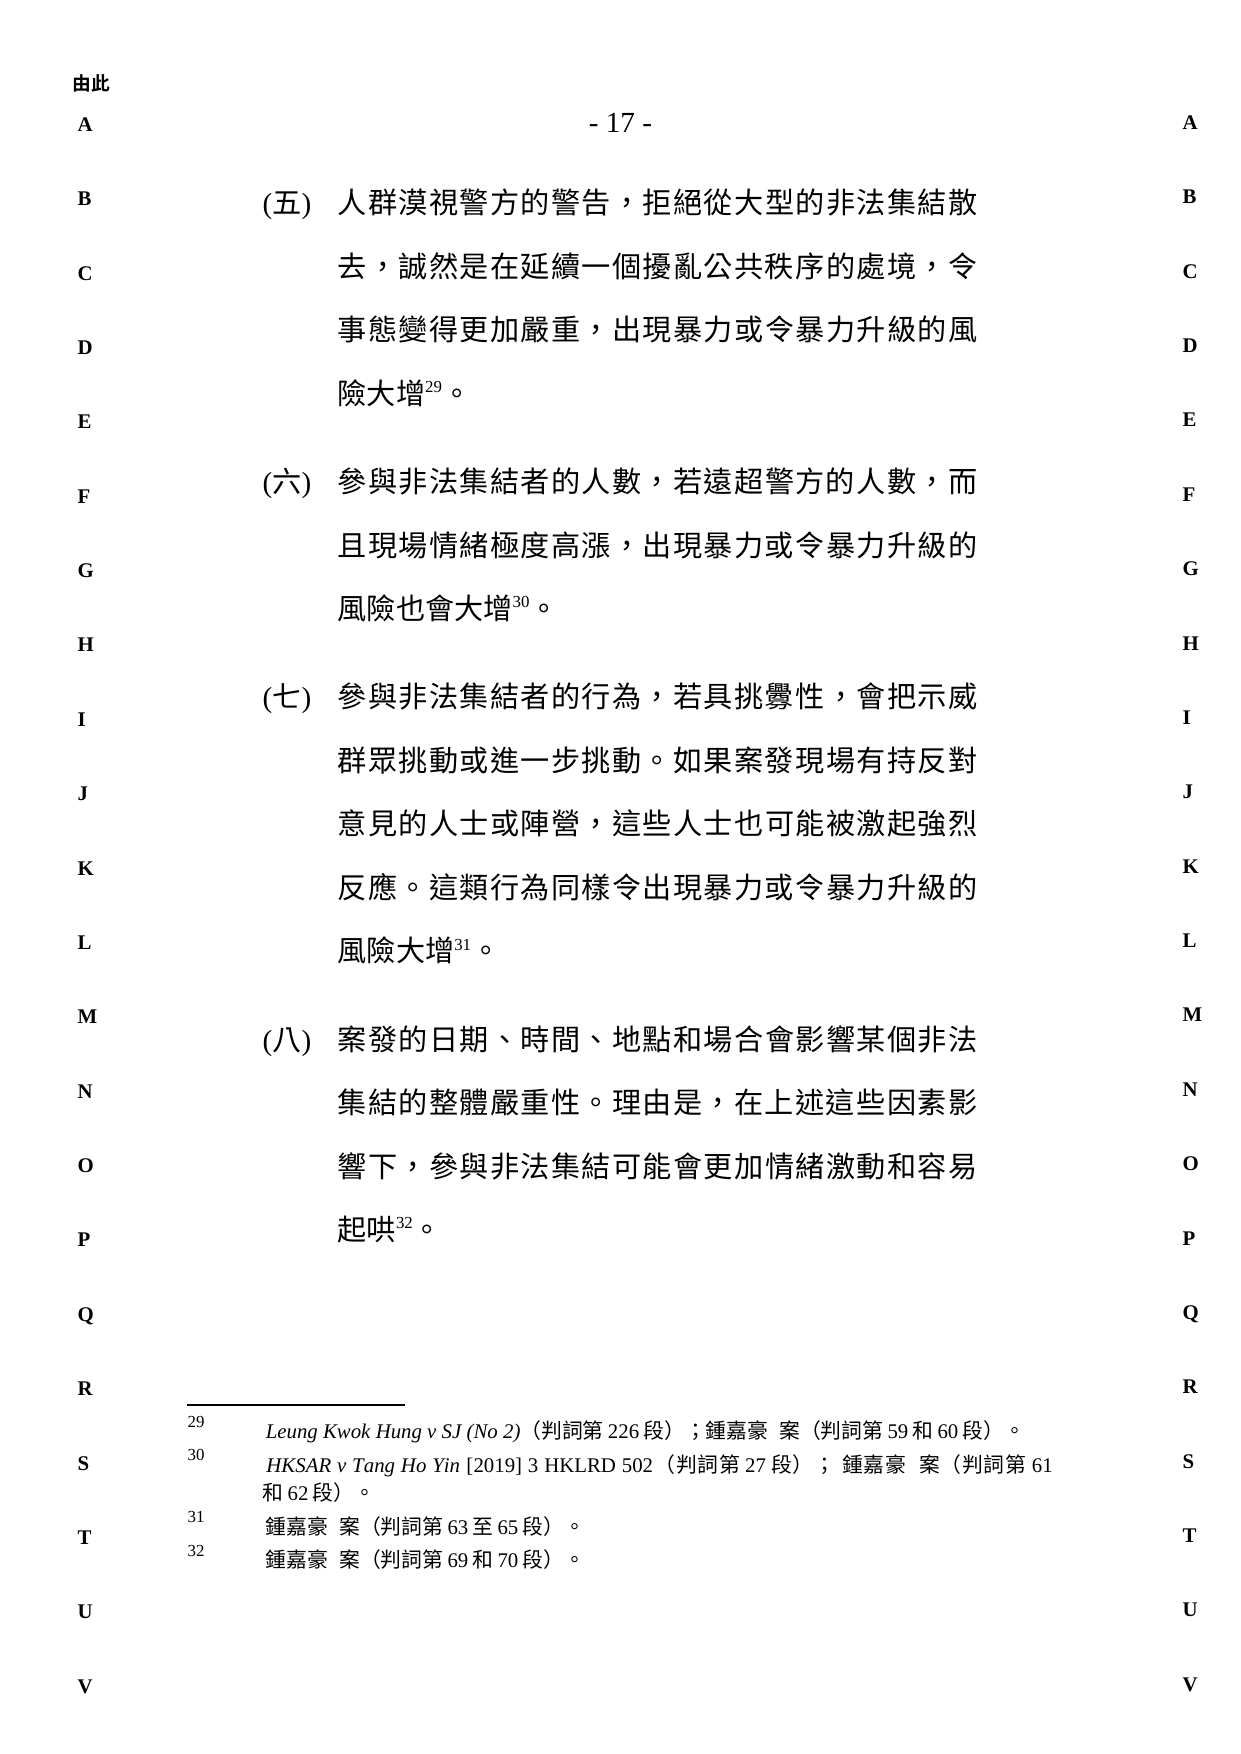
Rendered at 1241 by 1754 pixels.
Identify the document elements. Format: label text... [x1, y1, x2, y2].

list 參與非法集結者的人數，若遠超警方的人數，而且現場情緒極度高漲，出現暴力或令暴力升級的風險也會大增。 [262, 459, 978, 628]
list 參與非法集結者的行為，若具挑釁性，會把示威群眾挑動或進一步挑動。如果案發現場有持反對意見的人士或陣營，這些人士也可能被激起強烈反應。這類行為同樣令出現暴力或令暴力升級的風險大增。 [262, 674, 978, 970]
list 人群漠視警方的警告，拒絕從大型的非法集結散去，誠然是在延續一個擾亂公共秩序的處境，令事態變得更加嚴重，出現暴力或令暴力升級的風險大增。 [262, 180, 978, 413]
list 案發的日期、時間、地點和場合會影響某個非法集結的整體嚴重性。理由是，在上述這些因素影響下，參與非法集結可能會更加情緒激動和容易起哄。 [262, 1016, 978, 1249]
